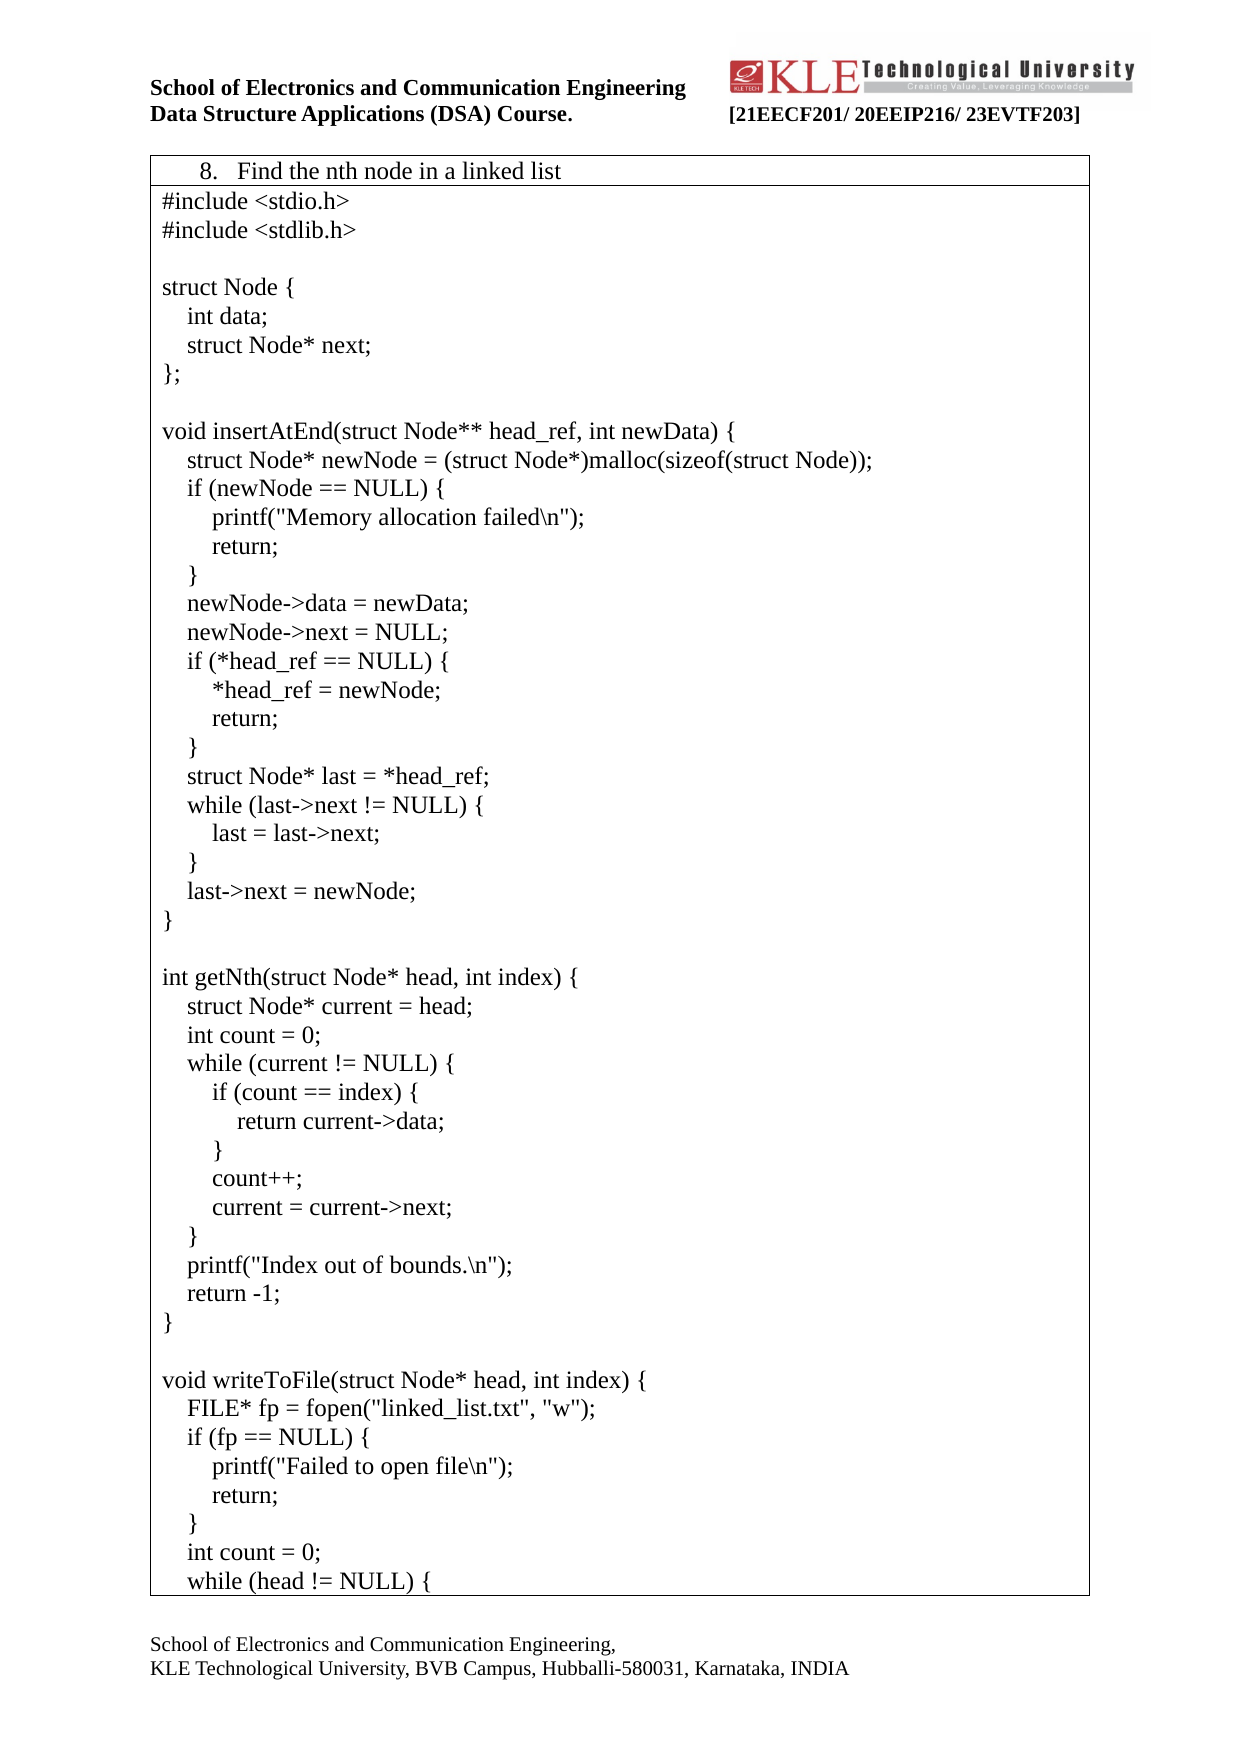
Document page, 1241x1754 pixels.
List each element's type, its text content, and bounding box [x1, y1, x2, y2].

picture [719, 32, 1151, 111]
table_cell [151, 186, 1089, 1595]
table_cell Find the nth node in a linked list [151, 156, 1089, 185]
